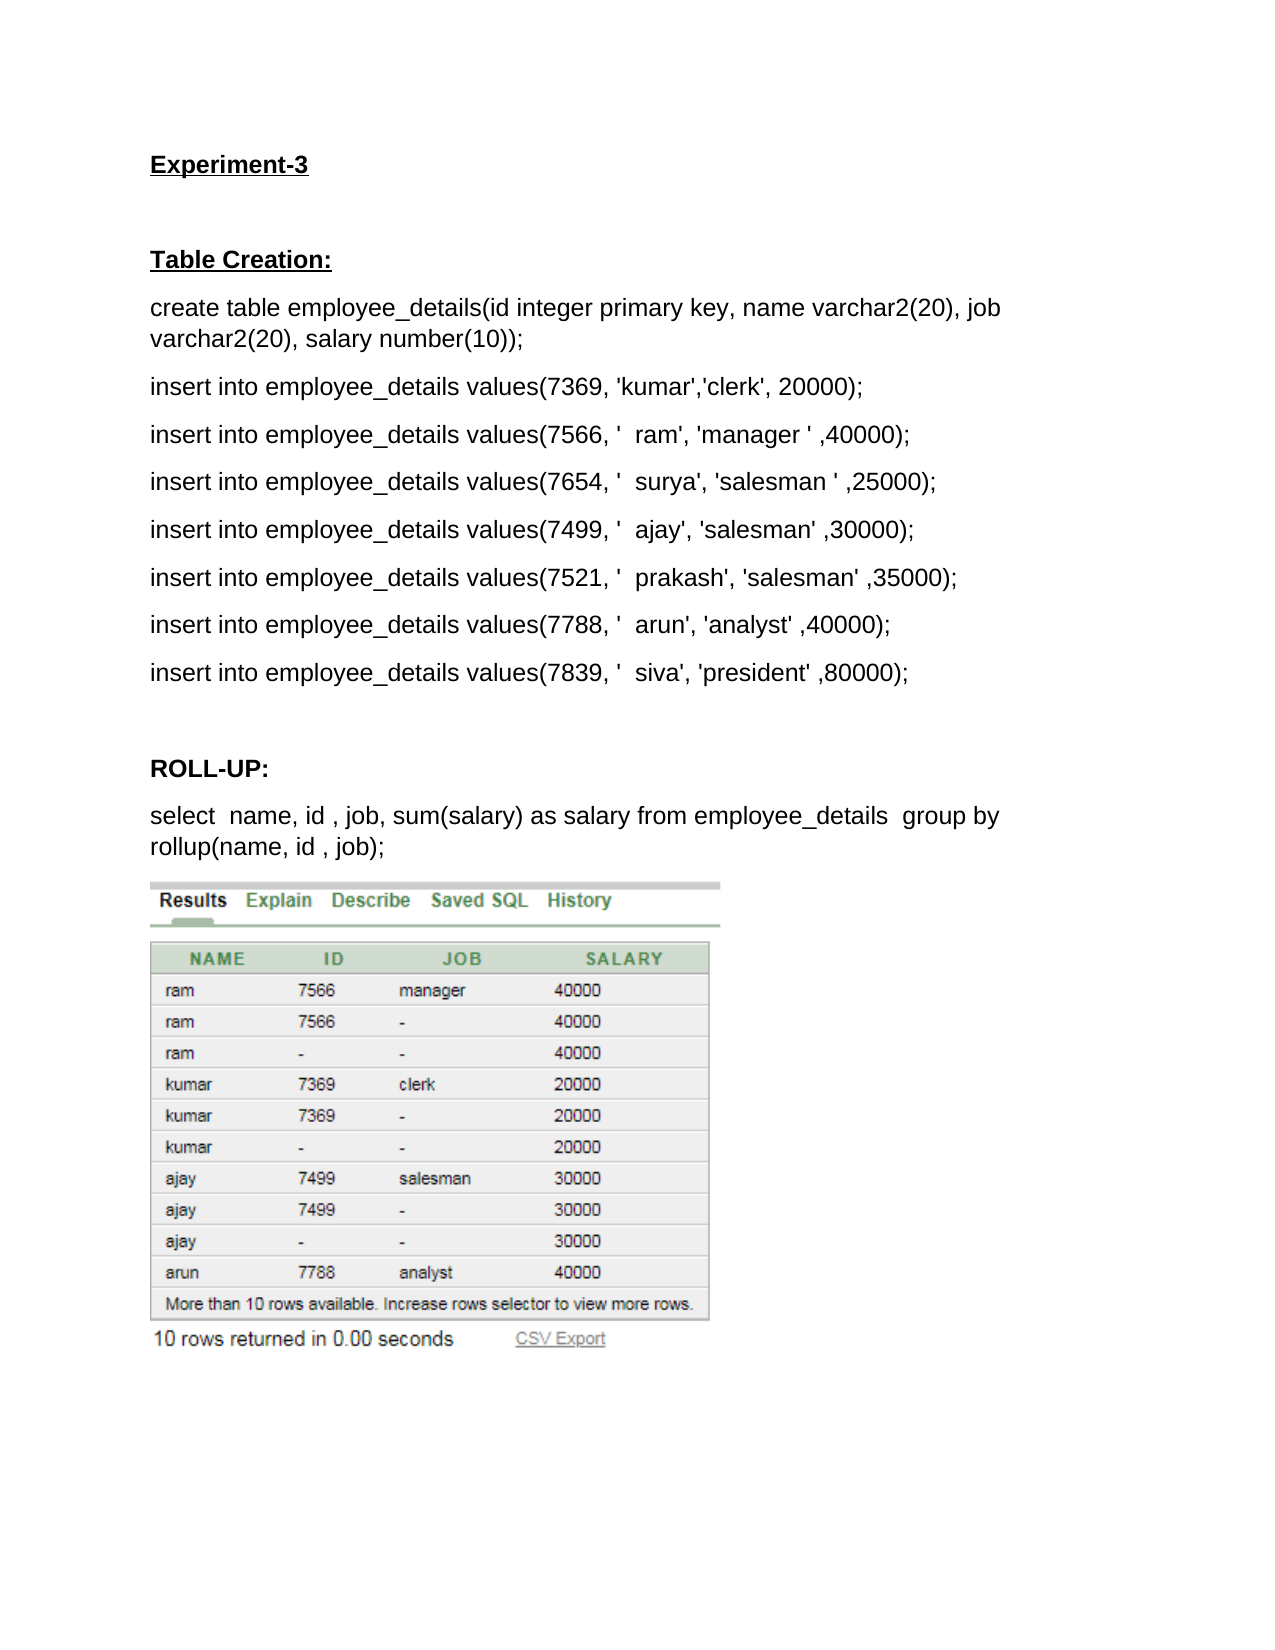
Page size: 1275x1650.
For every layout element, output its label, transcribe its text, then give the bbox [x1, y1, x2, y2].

text insert into employee_details values(7788, ' arun', 'analyst' ,40000); [150, 610, 1125, 639]
text insert into employee_details values(7521, ' prakash', 'salesman' ,35000); [150, 563, 1125, 591]
text ROLL-UP: [150, 753, 1125, 782]
picture [150, 880, 721, 1365]
text insert into employee_details values(7499, ' ajay', 'salesman' ,30000); [150, 515, 1125, 544]
text create table employee_details(id integer primary key, name varchar2(20), job varchar2(20), salary number(10)); [150, 293, 1125, 353]
text insert into employee_details values(7369, 'kumar','clerk', 20000); [150, 372, 1125, 401]
text Experiment-3 [150, 150, 1125, 179]
text insert into employee_details values(7654, ' surya', 'salesman ' ,25000); [150, 467, 1125, 496]
text insert into employee_details values(7566, ' ram', 'manager ' ,40000); [150, 419, 1125, 448]
text Table Creation: [150, 245, 1125, 274]
text insert into employee_details values(7839, ' siva', 'president' ,80000); [150, 658, 1125, 687]
text select name, id , job, sum(salary) as salary from employee_details group by rollup(name, id , job); [150, 801, 1125, 861]
